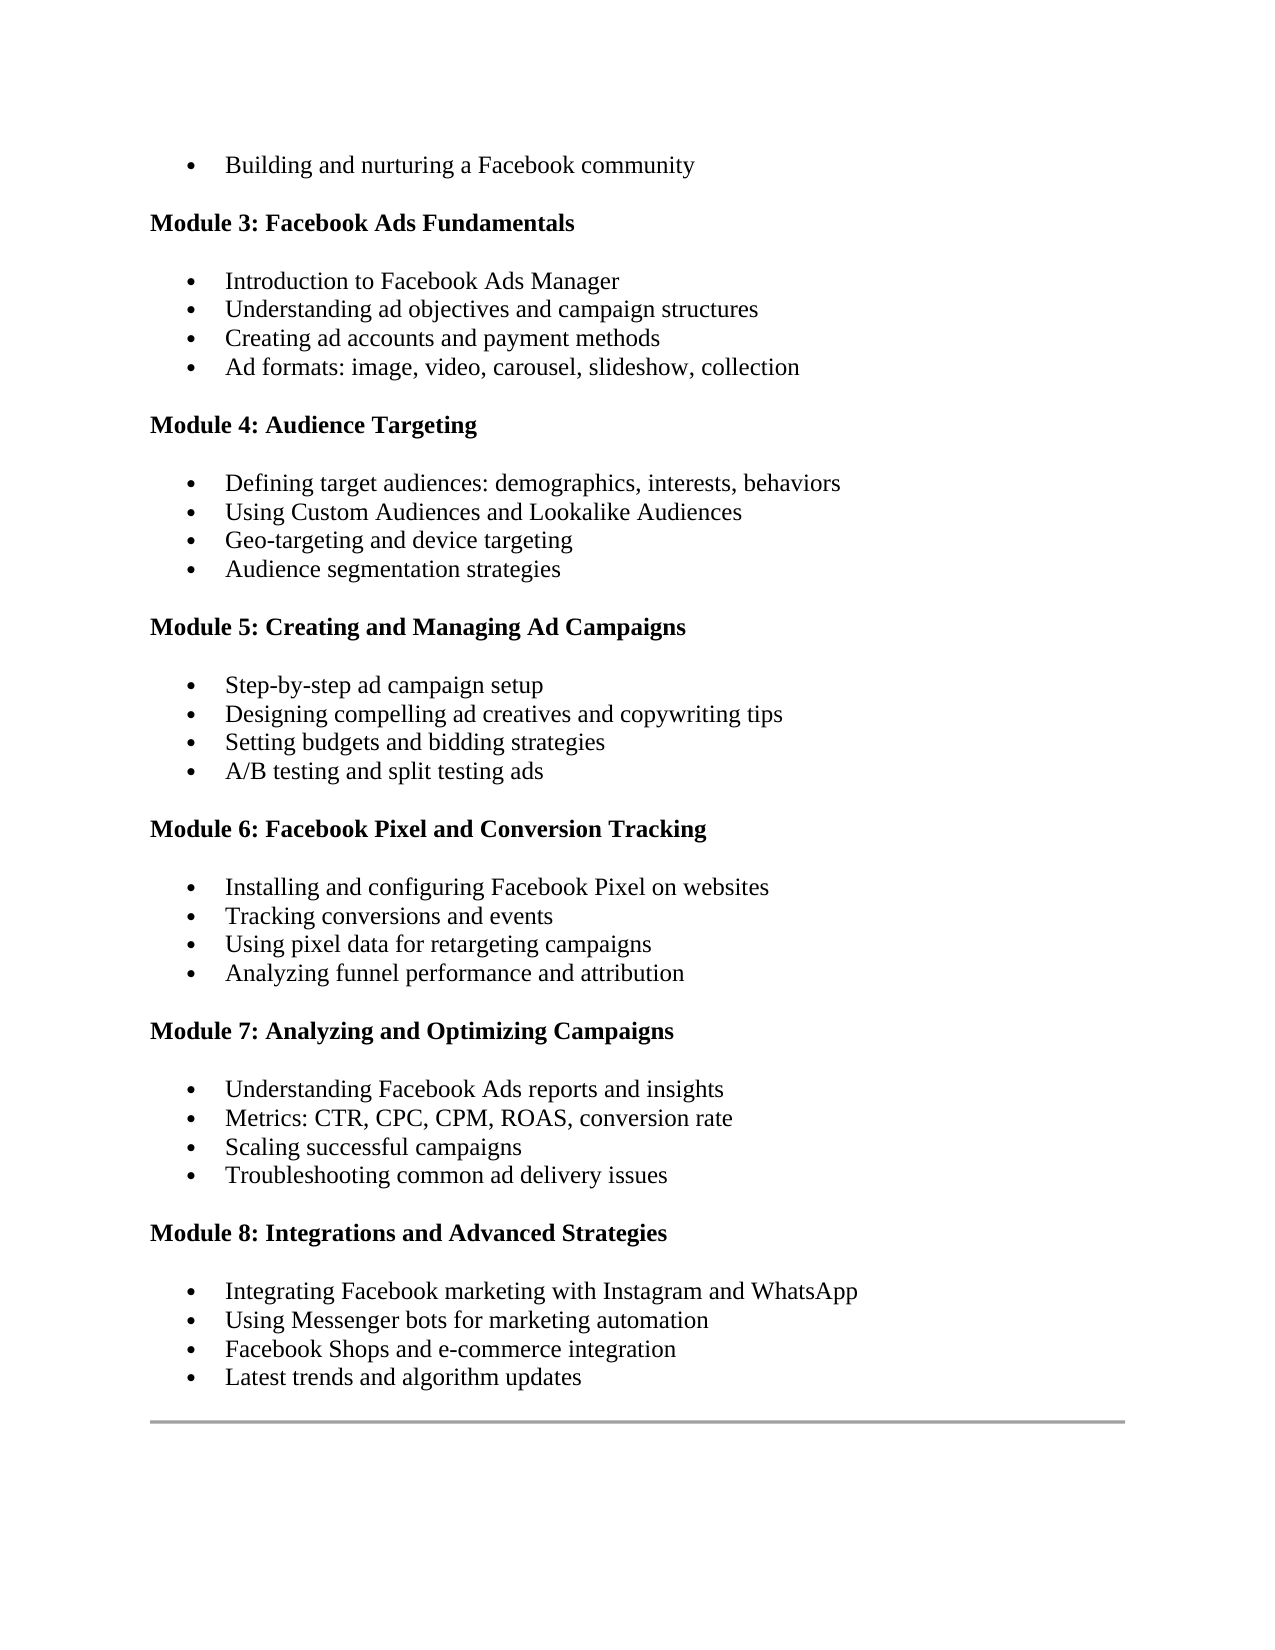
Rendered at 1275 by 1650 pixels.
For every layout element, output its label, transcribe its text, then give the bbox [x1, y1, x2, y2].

list Understanding ad objectives and campaign structures [187, 294, 1125, 323]
list Introduction to Facebook Ads Manager [187, 266, 1125, 294]
text Module 5: Creating and Managing Ad Campaigns [150, 612, 1125, 641]
list A/B testing and split testing ads [187, 756, 1125, 785]
list Integrating Facebook marketing with Instagram and WhatsApp [187, 1276, 1125, 1305]
list Facebook Shops and e-commerce integration [187, 1334, 1125, 1362]
list Setting budgets and bidding strategies [187, 727, 1125, 756]
list Using Custom Audiences and Lookalike Audiences [187, 497, 1125, 525]
list Geo-targeting and device targeting [187, 525, 1125, 554]
list Troubleshooting common ad delivery issues [187, 1160, 1125, 1189]
text Module 6: Facebook Pixel and Conversion Tracking [150, 814, 1125, 843]
list Metrics: CTR, CPC, CPM, ROAS, conversion rate [187, 1103, 1125, 1132]
list Scaling successful campaigns [187, 1132, 1125, 1160]
list Creating ad accounts and payment methods [187, 323, 1125, 352]
list Latest trends and algorithm updates [187, 1362, 1125, 1391]
list Building and nurturing a Facebook community [187, 150, 1125, 179]
text Module 4: Audience Targeting [150, 410, 1125, 439]
list Step-by-step ad campaign setup [187, 670, 1125, 699]
list Defining target audiences: demographics, interests, behaviors [187, 468, 1125, 497]
list Installing and configuring Facebook Pixel on websites [187, 872, 1125, 901]
text Module 7: Analyzing and Optimizing Campaigns [150, 1016, 1125, 1045]
list Analyzing funnel performance and attribution [187, 958, 1125, 987]
text Module 8: Integrations and Advanced Strategies [150, 1218, 1125, 1247]
list Tracking conversions and events [187, 901, 1125, 929]
list Understanding Facebook Ads reports and insights [187, 1074, 1125, 1103]
list Using Messenger bots for marketing automation [187, 1305, 1125, 1334]
list Using pixel data for retargeting campaigns [187, 929, 1125, 958]
text Module 3: Facebook Ads Fundamentals [150, 208, 1125, 237]
list Ad formats: image, video, carousel, slideshow, collection [187, 352, 1125, 381]
list Designing compelling ad creatives and copywriting tips [187, 699, 1125, 727]
list Audience segmentation strategies [187, 554, 1125, 583]
